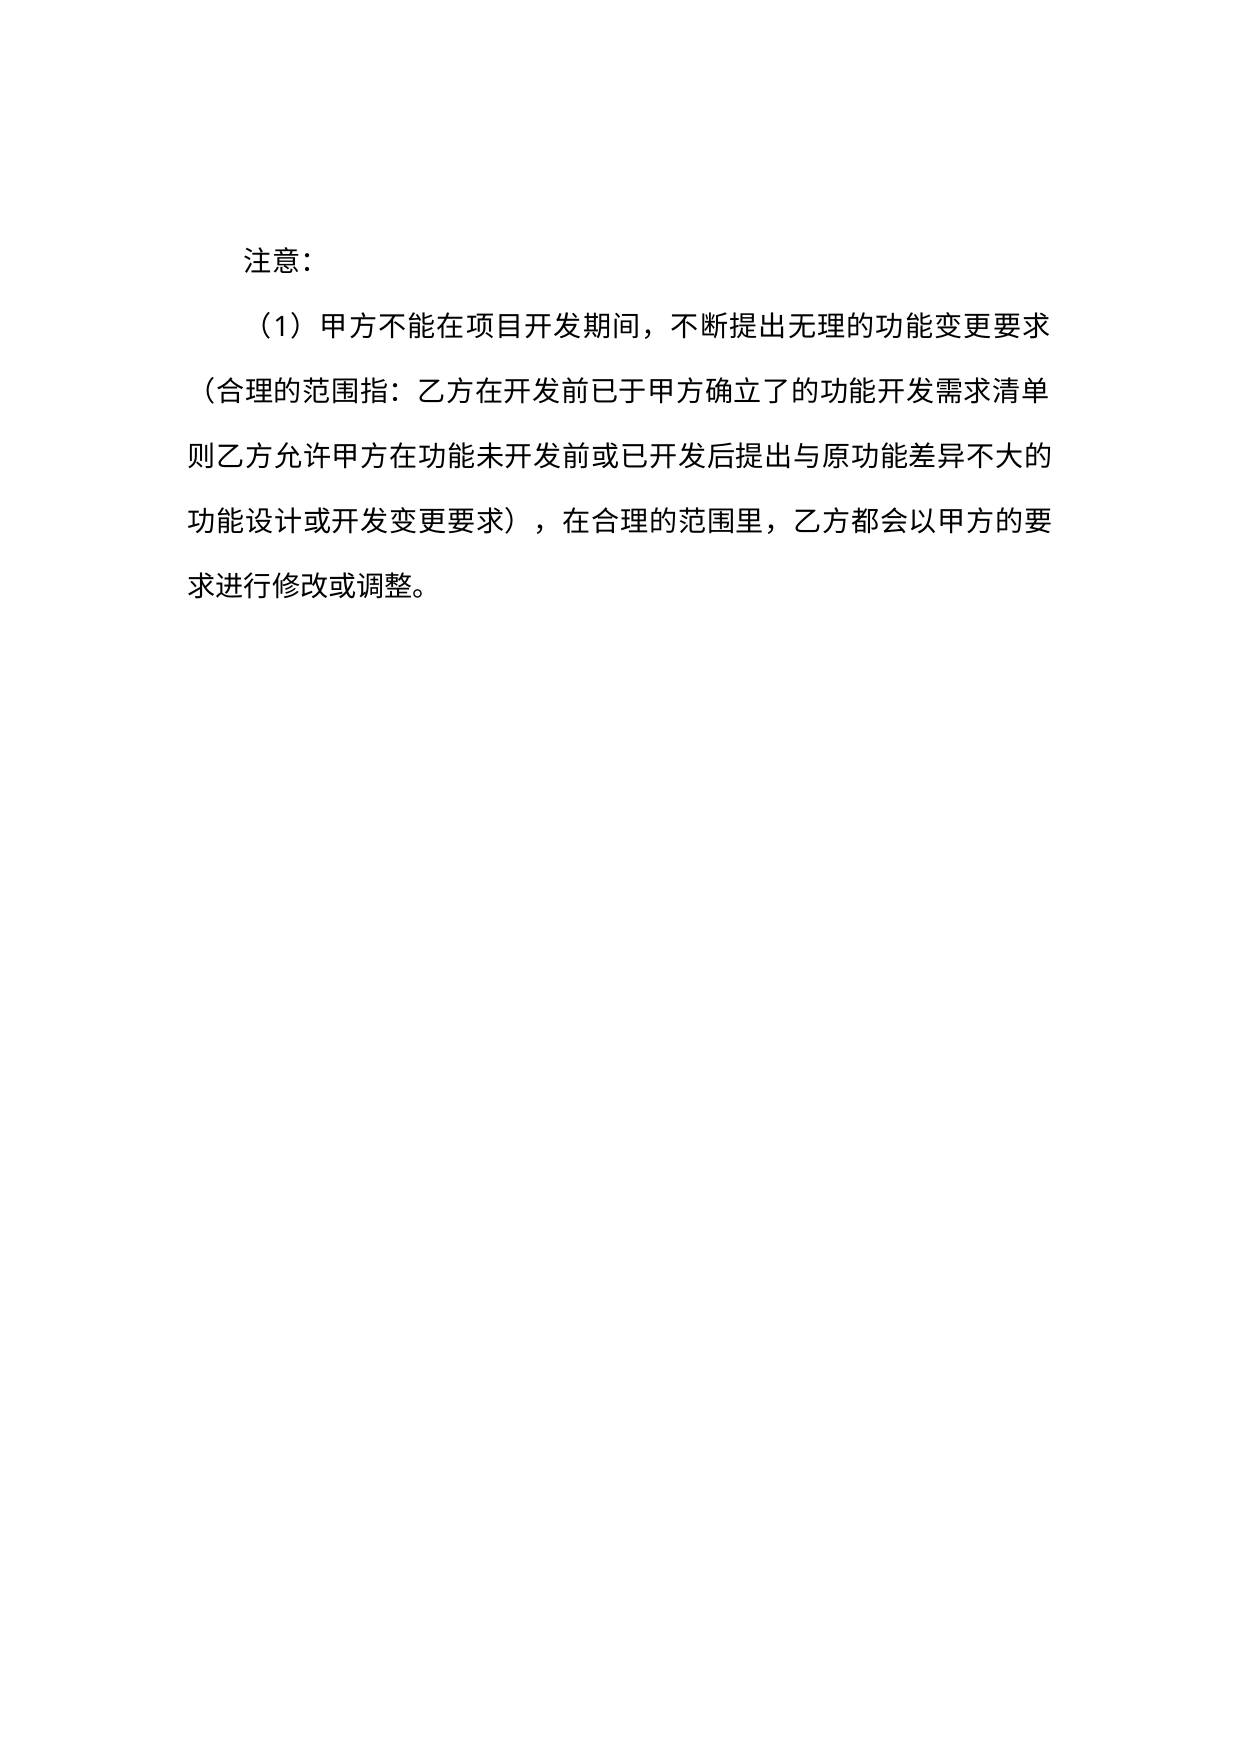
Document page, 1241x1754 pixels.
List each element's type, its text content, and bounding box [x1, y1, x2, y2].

text 注意： [187, 227, 1053, 292]
text （1）甲方不能在项目开发期间，不断提出无理的功能变更要求（合理的范围指：乙方在开发前已于甲方确立了的功能开发需求清单，则乙方允许甲方在功能未开发前或已开发后提出与原功能差异不大的功能设计或开发变更要求），在合理的范围里，乙方都会以甲方的要求进行修改或调整。 [187, 292, 1053, 617]
